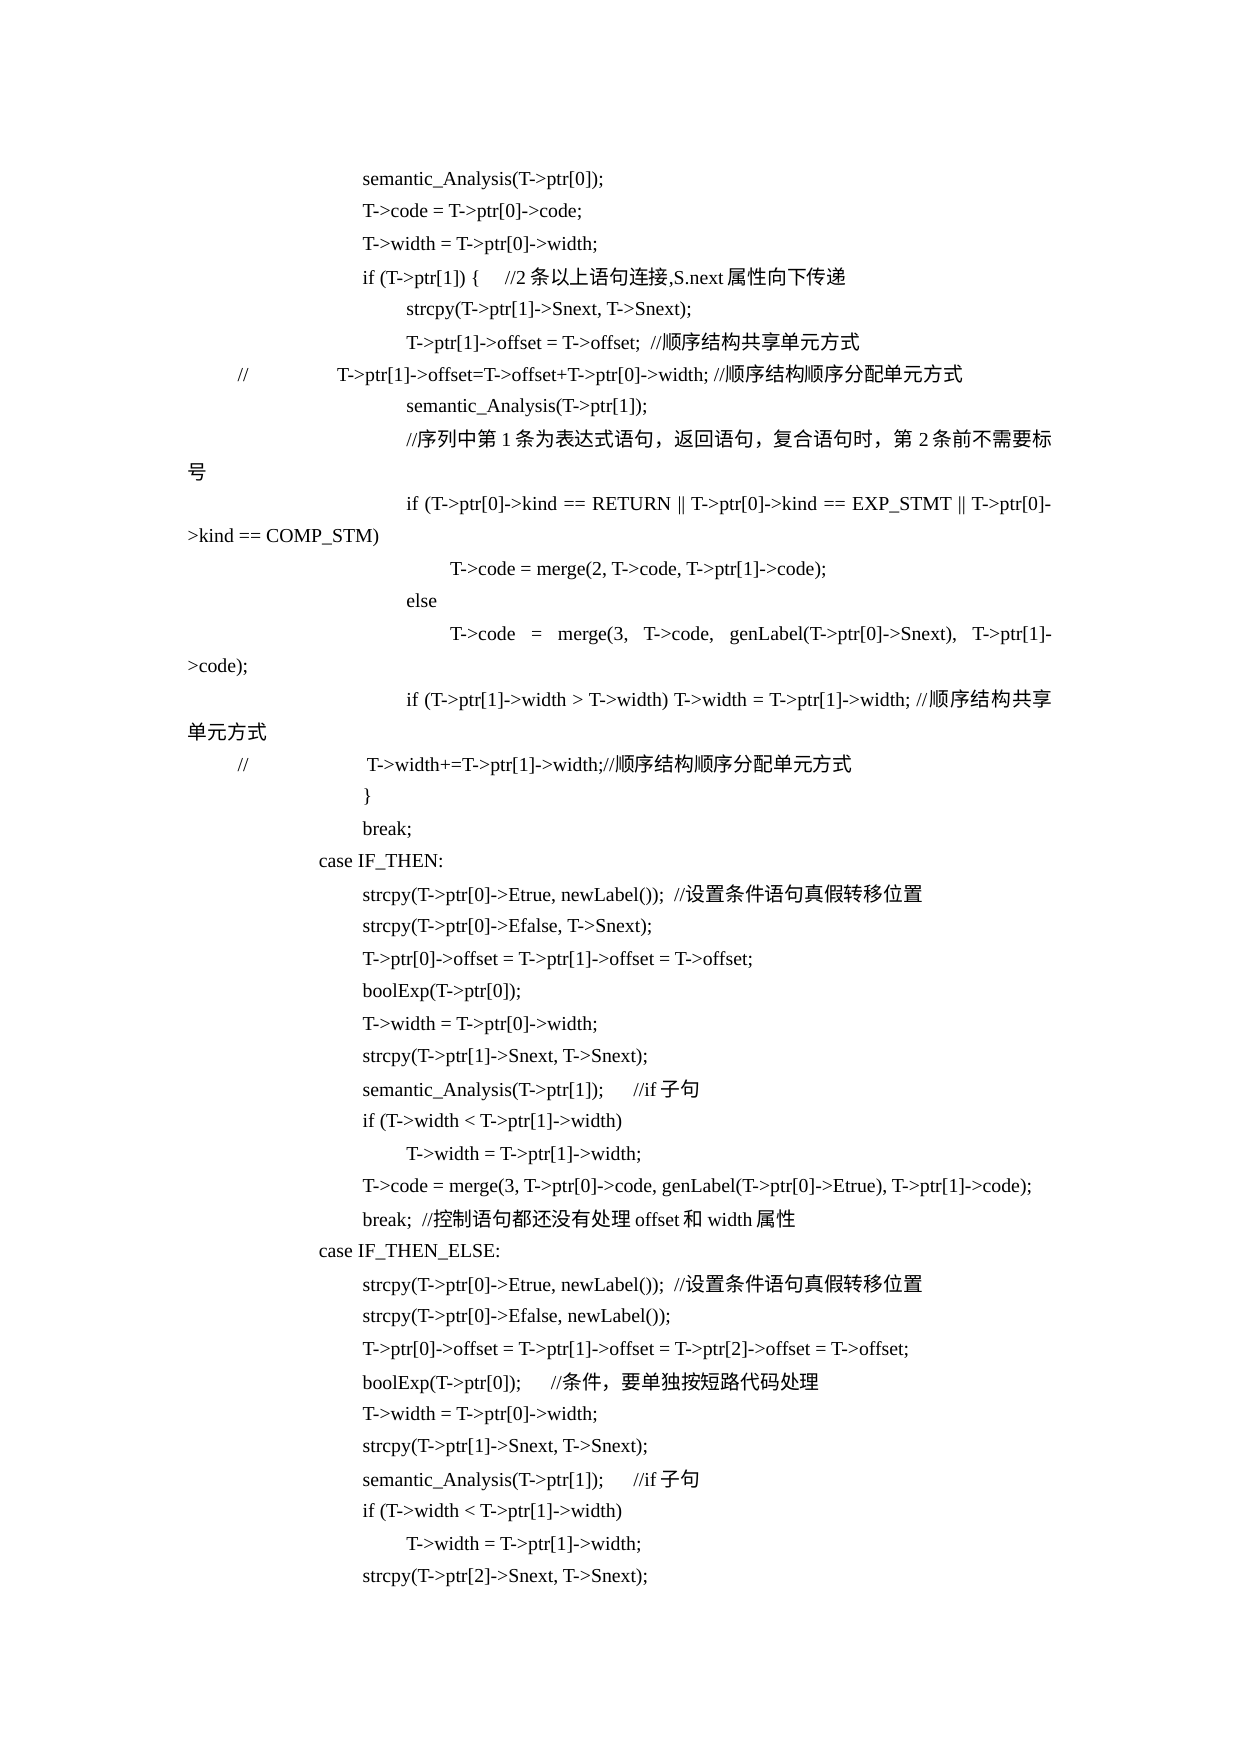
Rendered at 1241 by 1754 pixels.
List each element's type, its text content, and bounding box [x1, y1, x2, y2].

text T->width = T->ptr[0]->width; [187, 227, 1053, 259]
text semantic_Analysis(T->ptr[1]); [187, 389, 1053, 422]
text strcpy(T->ptr[1]->Snext, T->Snext); [187, 1429, 1053, 1462]
text strcpy(T->ptr[0]->Etrue, newLabel()); //设置条件语句真假转移位置 [187, 877, 1053, 909]
text strcpy(T->ptr[2]->Snext, T->Snext); [187, 1559, 1053, 1592]
text strcpy(T->ptr[1]->Snext, T->Snext); [187, 1039, 1053, 1072]
text T->ptr[0]->offset = T->ptr[1]->offset = T->ptr[2]->offset = T->offset; [187, 1332, 1053, 1364]
text T->code = merge(3, T->code, genLabel(T->ptr[0]->Snext), T->ptr[1]->code); [187, 617, 1053, 682]
text strcpy(T->ptr[1]->Snext, T->Snext); [187, 292, 1053, 324]
text semantic_Analysis(T->ptr[0]); [187, 162, 1053, 194]
text if (T->width < T->ptr[1]->width) [187, 1104, 1053, 1137]
text case IF_THEN: [187, 844, 1053, 877]
text break; //控制语句都还没有处理offset和width属性 [187, 1202, 1053, 1234]
text case IF_THEN_ELSE: [187, 1234, 1053, 1267]
text T->code = merge(3, T->ptr[0]->code, genLabel(T->ptr[0]->Etrue), T->ptr[1]->code); [187, 1169, 1053, 1202]
text //序列中第1条为表达式语句，返回语句，复合语句时，第2条前不需要标号 [187, 422, 1053, 487]
text semantic_Analysis(T->ptr[1]); //if子句 [187, 1072, 1053, 1104]
text // T->width+=T->ptr[1]->width;//顺序结构顺序分配单元方式 [187, 747, 1053, 779]
text break; [187, 812, 1053, 844]
text T->width = T->ptr[1]->width; [187, 1527, 1053, 1559]
text strcpy(T->ptr[0]->Efalse, T->Snext); [187, 909, 1053, 942]
text T->ptr[0]->offset = T->ptr[1]->offset = T->offset; [187, 942, 1053, 974]
text strcpy(T->ptr[0]->Etrue, newLabel()); //设置条件语句真假转移位置 [187, 1267, 1053, 1299]
text if (T->ptr[0]->kind == RETURN || T->ptr[0]->kind == EXP_STMT || T->ptr[0]->kind == COMP_STM) [187, 487, 1053, 552]
text else [187, 584, 1053, 617]
text T->width = T->ptr[0]->width; [187, 1007, 1053, 1039]
text T->code = T->ptr[0]->code; [187, 194, 1053, 227]
text T->code = merge(2, T->code, T->ptr[1]->code); [187, 552, 1053, 584]
text if (T->ptr[1]->width > T->width) T->width = T->ptr[1]->width; //顺序结构共享单元方式 [187, 682, 1053, 747]
text if (T->width < T->ptr[1]->width) [187, 1494, 1053, 1527]
text T->ptr[1]->offset = T->offset; //顺序结构共享单元方式 [187, 324, 1053, 357]
text T->width = T->ptr[1]->width; [187, 1137, 1053, 1169]
text boolExp(T->ptr[0]); //条件，要单独按短路代码处理 [187, 1364, 1053, 1397]
text } [187, 779, 1053, 812]
text strcpy(T->ptr[0]->Efalse, newLabel()); [187, 1299, 1053, 1332]
text boolExp(T->ptr[0]); [187, 974, 1053, 1007]
text T->width = T->ptr[0]->width; [187, 1397, 1053, 1429]
text if (T->ptr[1]) { //2条以上语句连接,S.next属性向下传递 [187, 259, 1053, 292]
text semantic_Analysis(T->ptr[1]); //if子句 [187, 1462, 1053, 1494]
text // T->ptr[1]->offset=T->offset+T->ptr[0]->width; //顺序结构顺序分配单元方式 [187, 357, 1053, 389]
